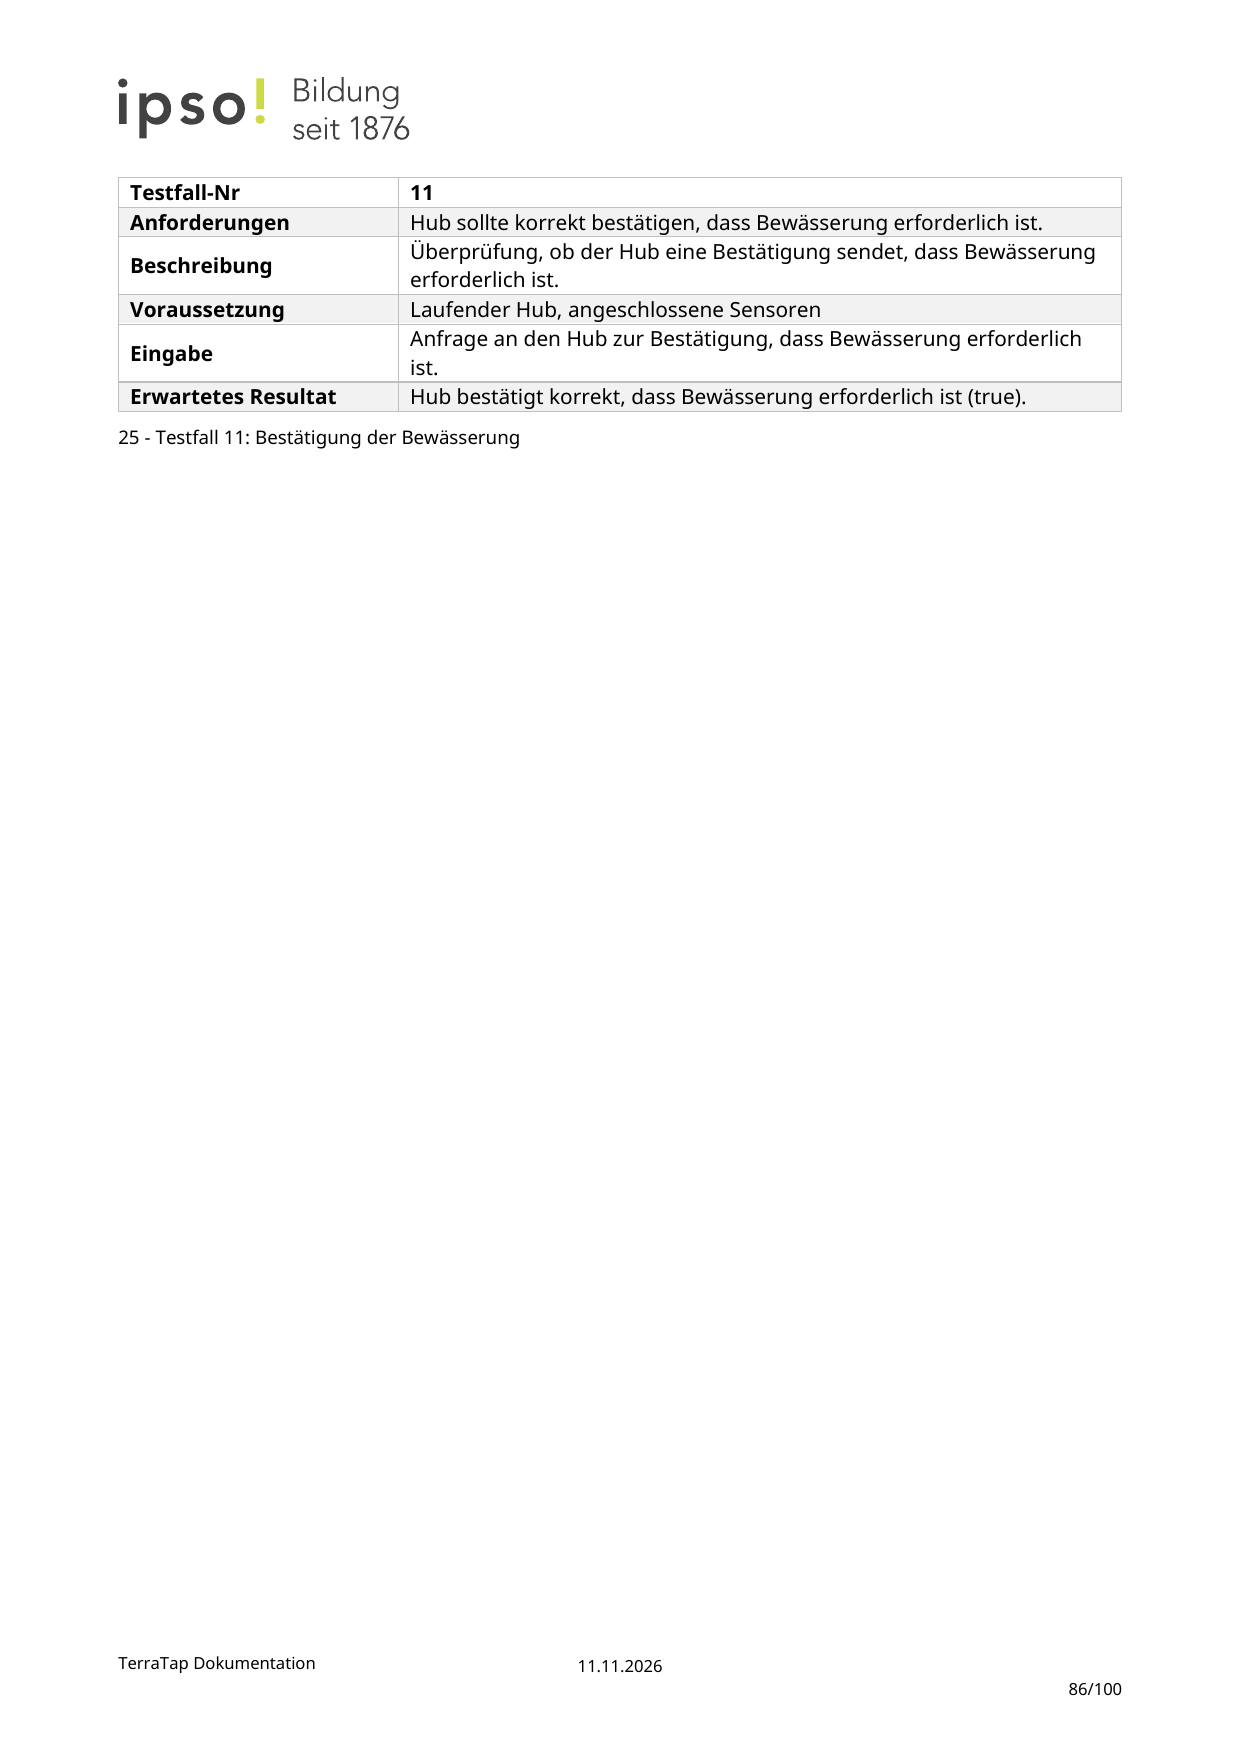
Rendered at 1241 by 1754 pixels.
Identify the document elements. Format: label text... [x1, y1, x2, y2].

table_cell Erwartetes Resultat [119, 383, 398, 411]
table_cell Hub bestätigt korrekt, dass Bewässerung erforderlich ist (true). [399, 383, 1121, 411]
table_cell Eingabe [119, 325, 398, 381]
table_cell Laufender Hub, angeschlossene Sensoren [399, 295, 1121, 323]
text 25 - Testfall 11: Bestätigung der Bewässerung [118, 424, 1122, 450]
table_header 11 [399, 178, 1121, 207]
table_cell Hub sollte korrekt bestätigen, dass Bewässerung erforderlich ist. [399, 208, 1121, 236]
table_cell Beschreibung [119, 237, 398, 294]
table_cell Überprüfung, ob der Hub eine Bestätigung sendet, dass Bewässerung erforderlich ist. [399, 237, 1121, 294]
table_header Testfall-Nr [119, 178, 398, 207]
table_cell Anfrage an den Hub zur Bestätigung, dass Bewässerung erforderlich ist. [399, 325, 1121, 381]
table_cell Voraussetzung [119, 295, 398, 323]
table_cell Anforderungen [119, 208, 398, 236]
